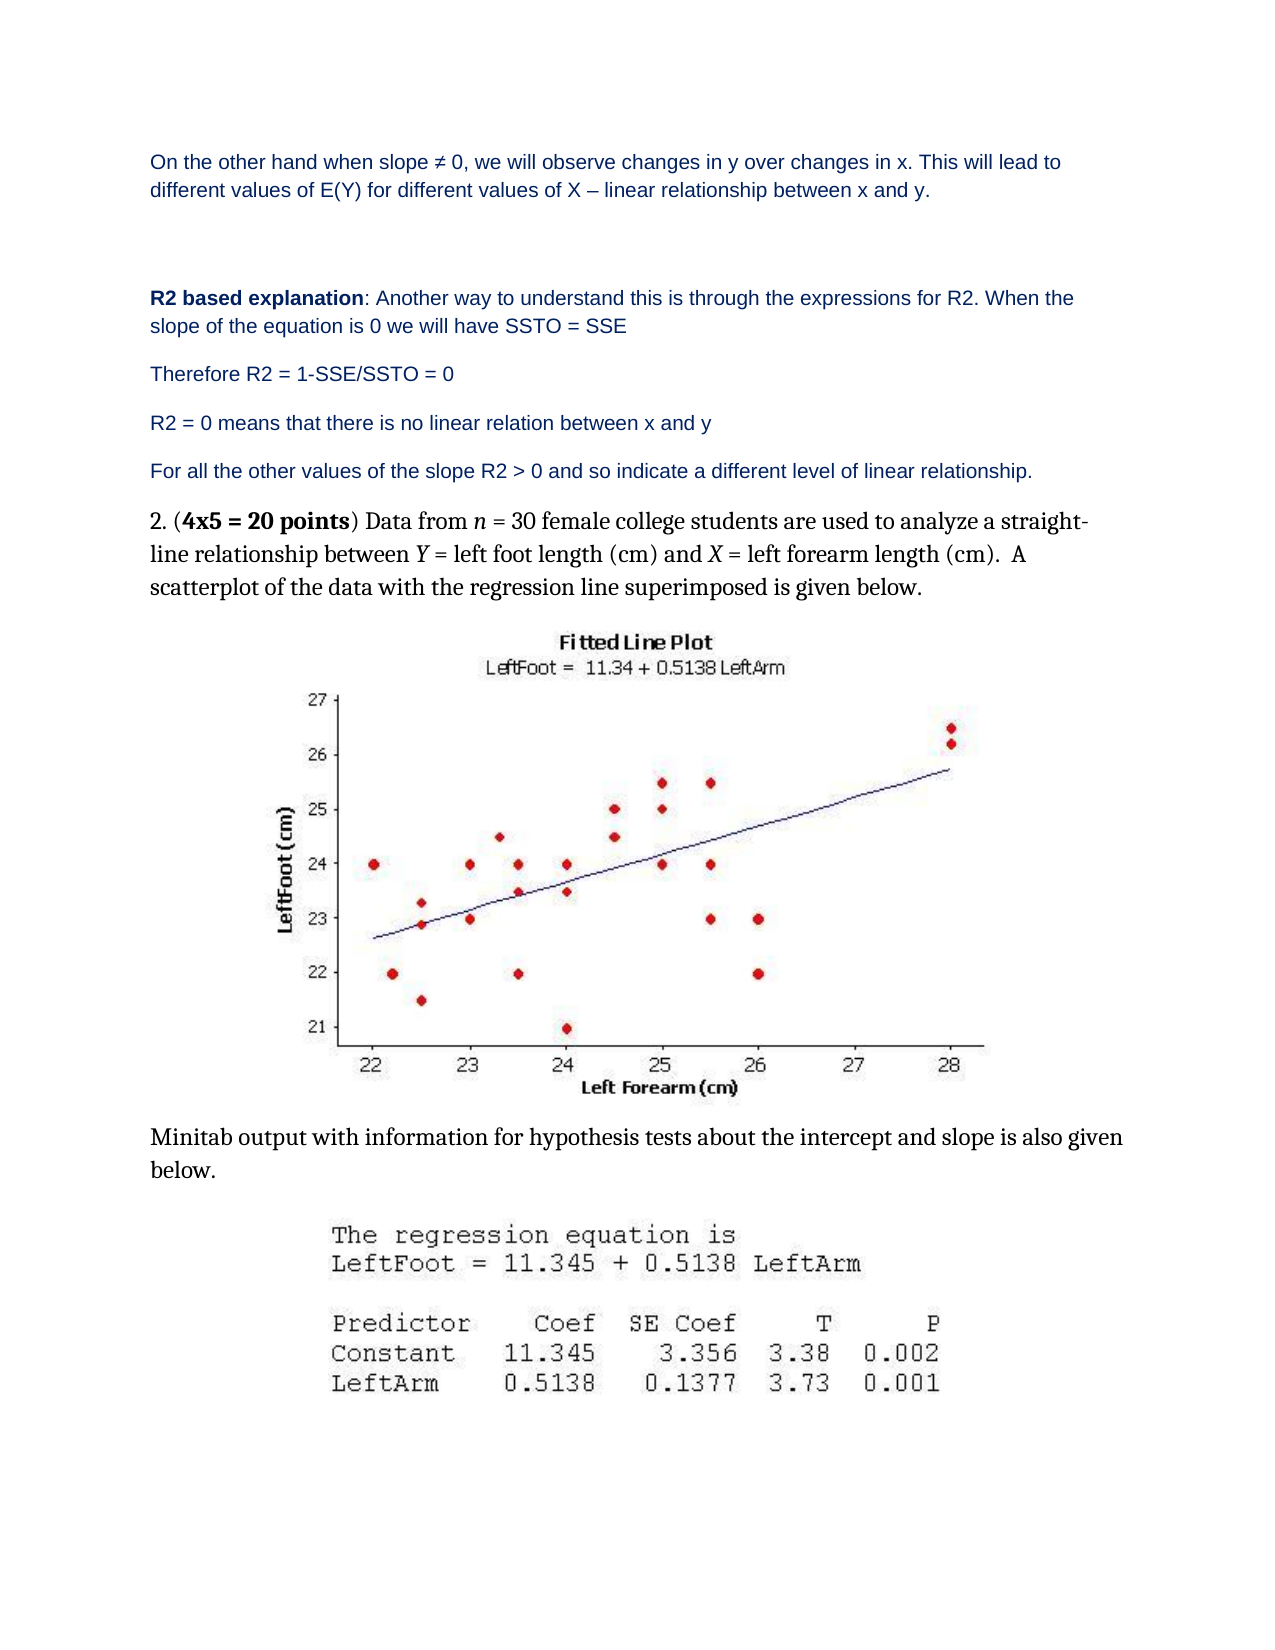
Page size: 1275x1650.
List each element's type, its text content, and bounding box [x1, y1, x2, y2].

picture [328, 1218, 947, 1404]
text For all the other values of the slope R2 > 0 and so indicate a different level of linear relationship. [150, 459, 1125, 483]
text R2 based explanation: Another way to understand this is through the expressions for R2. When the slope of the equation is 0 we will have SSTO = SSE [150, 286, 1125, 338]
text Therefore R2 = 1-SSE/SSTO = 0 [150, 362, 1125, 386]
picture [253, 606, 1022, 1119]
text R2 = 0 means that there is no linear relation between x and y [150, 410, 1125, 434]
text Minitab output with information for hypothesis tests about the intercept and slope is also given below. [150, 1122, 1125, 1184]
text 2. (4x5 = 20 points) Data from n = 30 female college students are used to analyze a straight-line relationship between Y = left foot length (cm) and X = left forearm length (cm). A scatterplot of the data with the regression line superimposed is given below. [150, 507, 1125, 602]
